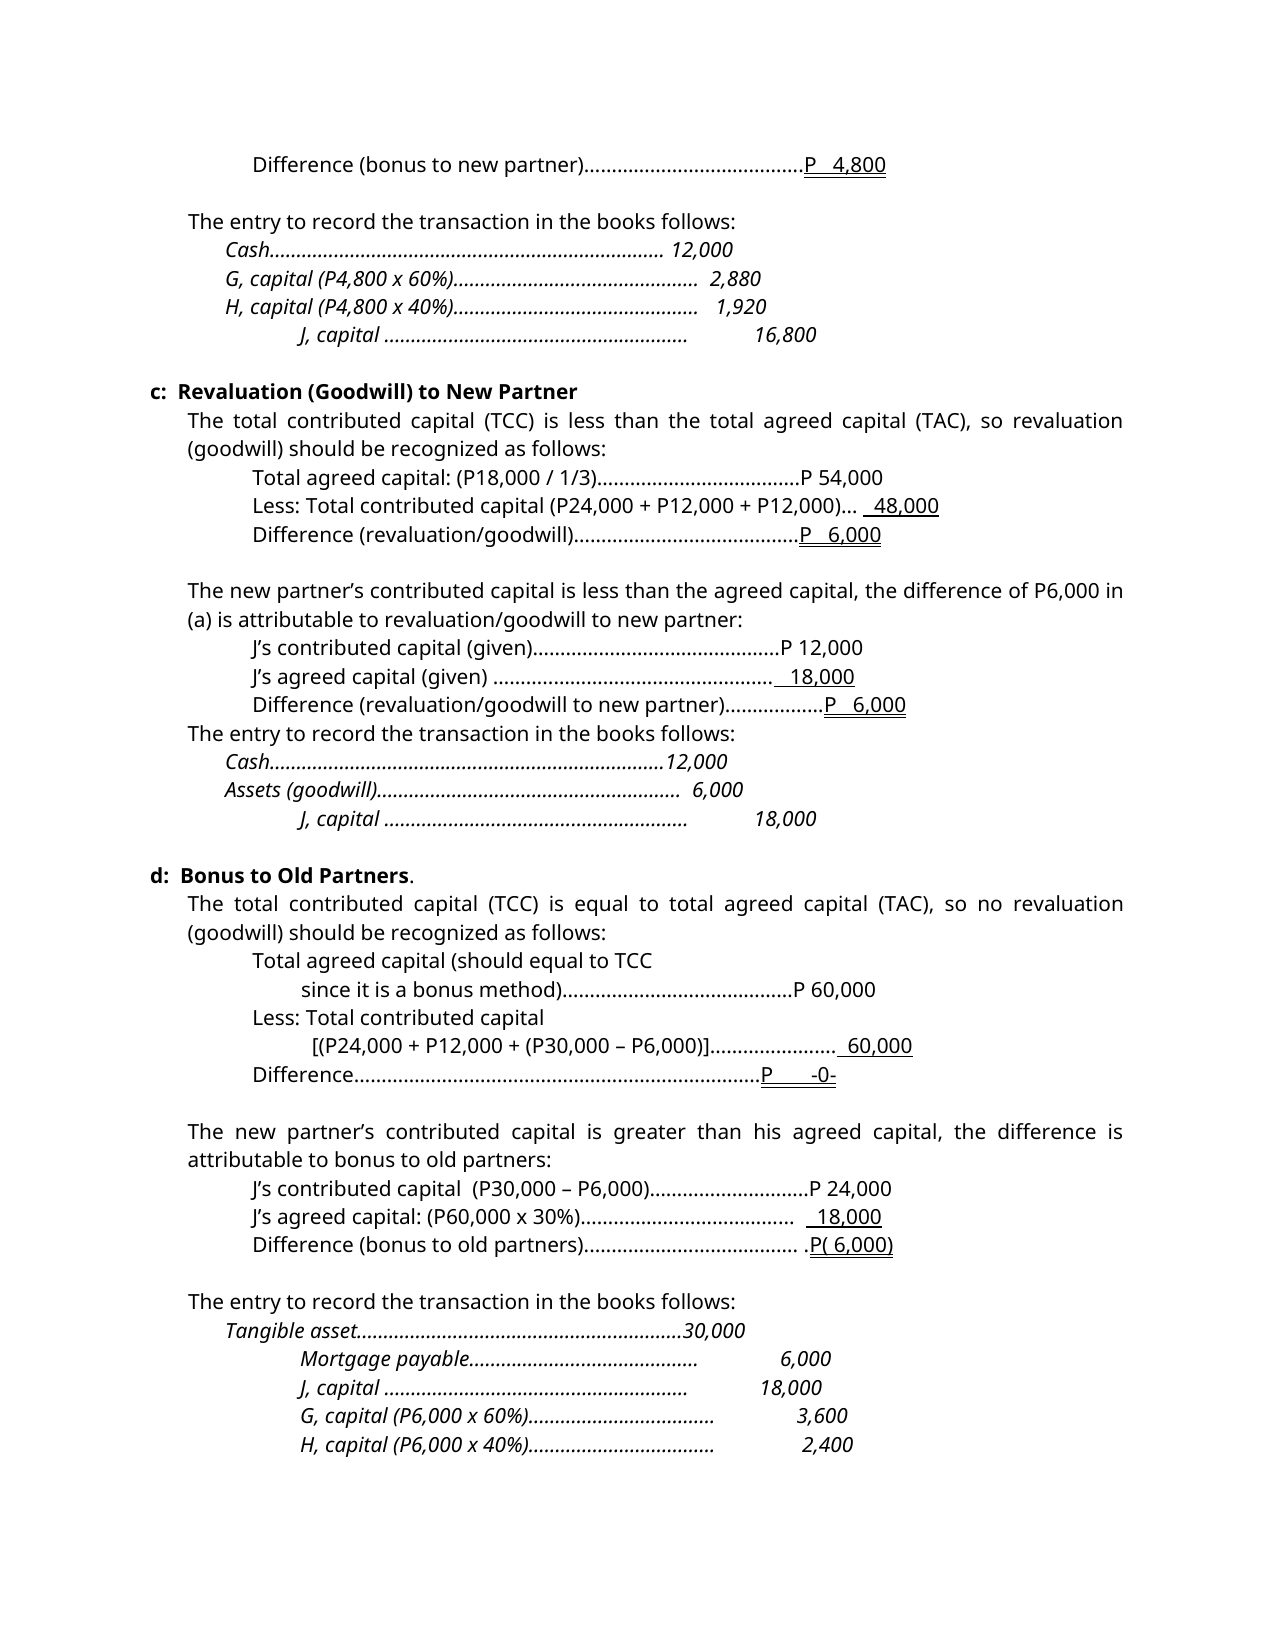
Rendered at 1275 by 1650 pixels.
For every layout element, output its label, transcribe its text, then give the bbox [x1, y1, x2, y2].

text J’s contributed capital (given)……………………………………...P 12,000 [225, 633, 1125, 662]
text J, capital ……………..…………………………………. 18,000 [150, 1373, 1125, 1401]
text J, capital ……………..…………………………………. 18,000 [150, 804, 1125, 832]
text The total contributed capital (TCC) is less than the total agreed capital (TAC), so revaluation (goodwill) should be recognized as follows: [187, 406, 1125, 463]
text Difference………………………………………………………………..P -0- [150, 1060, 1125, 1088]
text Total agreed capital: (P18,000 / 1/3)……………………………….P 54,000 [150, 463, 1125, 491]
text G, capital (P4,800 x 60%)………………………………………. 2,880 [150, 264, 1125, 292]
text Difference (revaluation/goodwill to new partner)………………P 6,000 [150, 690, 1125, 719]
text G, capital (P6,000 x 60%)…………………………….. 3,600 [150, 1401, 1125, 1430]
text Cash………………………………………………………………..12,000 [150, 747, 1125, 776]
text The entry to record the transaction in the books follows: [150, 1287, 1125, 1316]
text Tangible asset…………………………………………………….30,000 [150, 1316, 1125, 1344]
text J’s agreed capital (given) ………..…………………………………. 18,000 [225, 662, 1125, 690]
text The new partner’s contributed capital is less than the agreed capital, the difference of P6,000 in (a) is attributable to revaluation/goodwill to new partner: [187, 577, 1125, 633]
text Cash……………………………………………………………….. 12,000 [150, 235, 1125, 264]
text Assets (goodwill)………………………………………………… 6,000 [150, 776, 1125, 804]
text Difference (bonus to new partner)………………………………….P 4,800 [150, 150, 1125, 178]
text The entry to record the transaction in the books follows: [150, 207, 1125, 235]
text H, capital (P4,800 x 40%)………………………………………. 1,920 [150, 292, 1125, 321]
text since it is a bonus method)……………………………………P 60,000 [150, 975, 1125, 1003]
text [(P24,000 + P12,000 + (P30,000 – P6,000)]……………….…. 60,000 [150, 1032, 1125, 1060]
text Total agreed capital (should equal to TCC [150, 946, 1125, 975]
text Difference (bonus to old partners)..………………………………. .P( 6,000) [150, 1231, 1125, 1259]
text H, capital (P6,000 x 40%)…………………………….. 2,400 [150, 1430, 1125, 1458]
text J’s contributed capital (P30,000 – P6,000)………………………..P 24,000 [225, 1174, 1125, 1202]
text Less: Total contributed capital [150, 1003, 1125, 1032]
text The new partner’s contributed capital is greater than his agreed capital, the difference is attributable to bonus to old partners: [187, 1117, 1125, 1174]
text Mortgage payable……………………………………. 6,000 [150, 1344, 1125, 1373]
text d: Bonus to Old Partners. [150, 861, 1125, 889]
text The entry to record the transaction in the books follows: [187, 719, 1125, 747]
text c: Revaluation (Goodwill) to New Partner [150, 377, 1125, 406]
text Difference (revaluation/goodwill)…………………………………..P 6,000 [150, 520, 1125, 548]
text The total contributed capital (TCC) is equal to total agreed capital (TAC), so no revaluation (goodwill) should be recognized as follows: [187, 889, 1125, 946]
text J, capital ……………..…………………………………. 16,800 [150, 321, 1125, 349]
text J’s agreed capital: (P60,000 x 30%)………………………………... 18,000 [225, 1202, 1125, 1231]
text Less: Total contributed capital (P24,000 + P12,000 + P12,000)… 48,000 [150, 491, 1125, 520]
